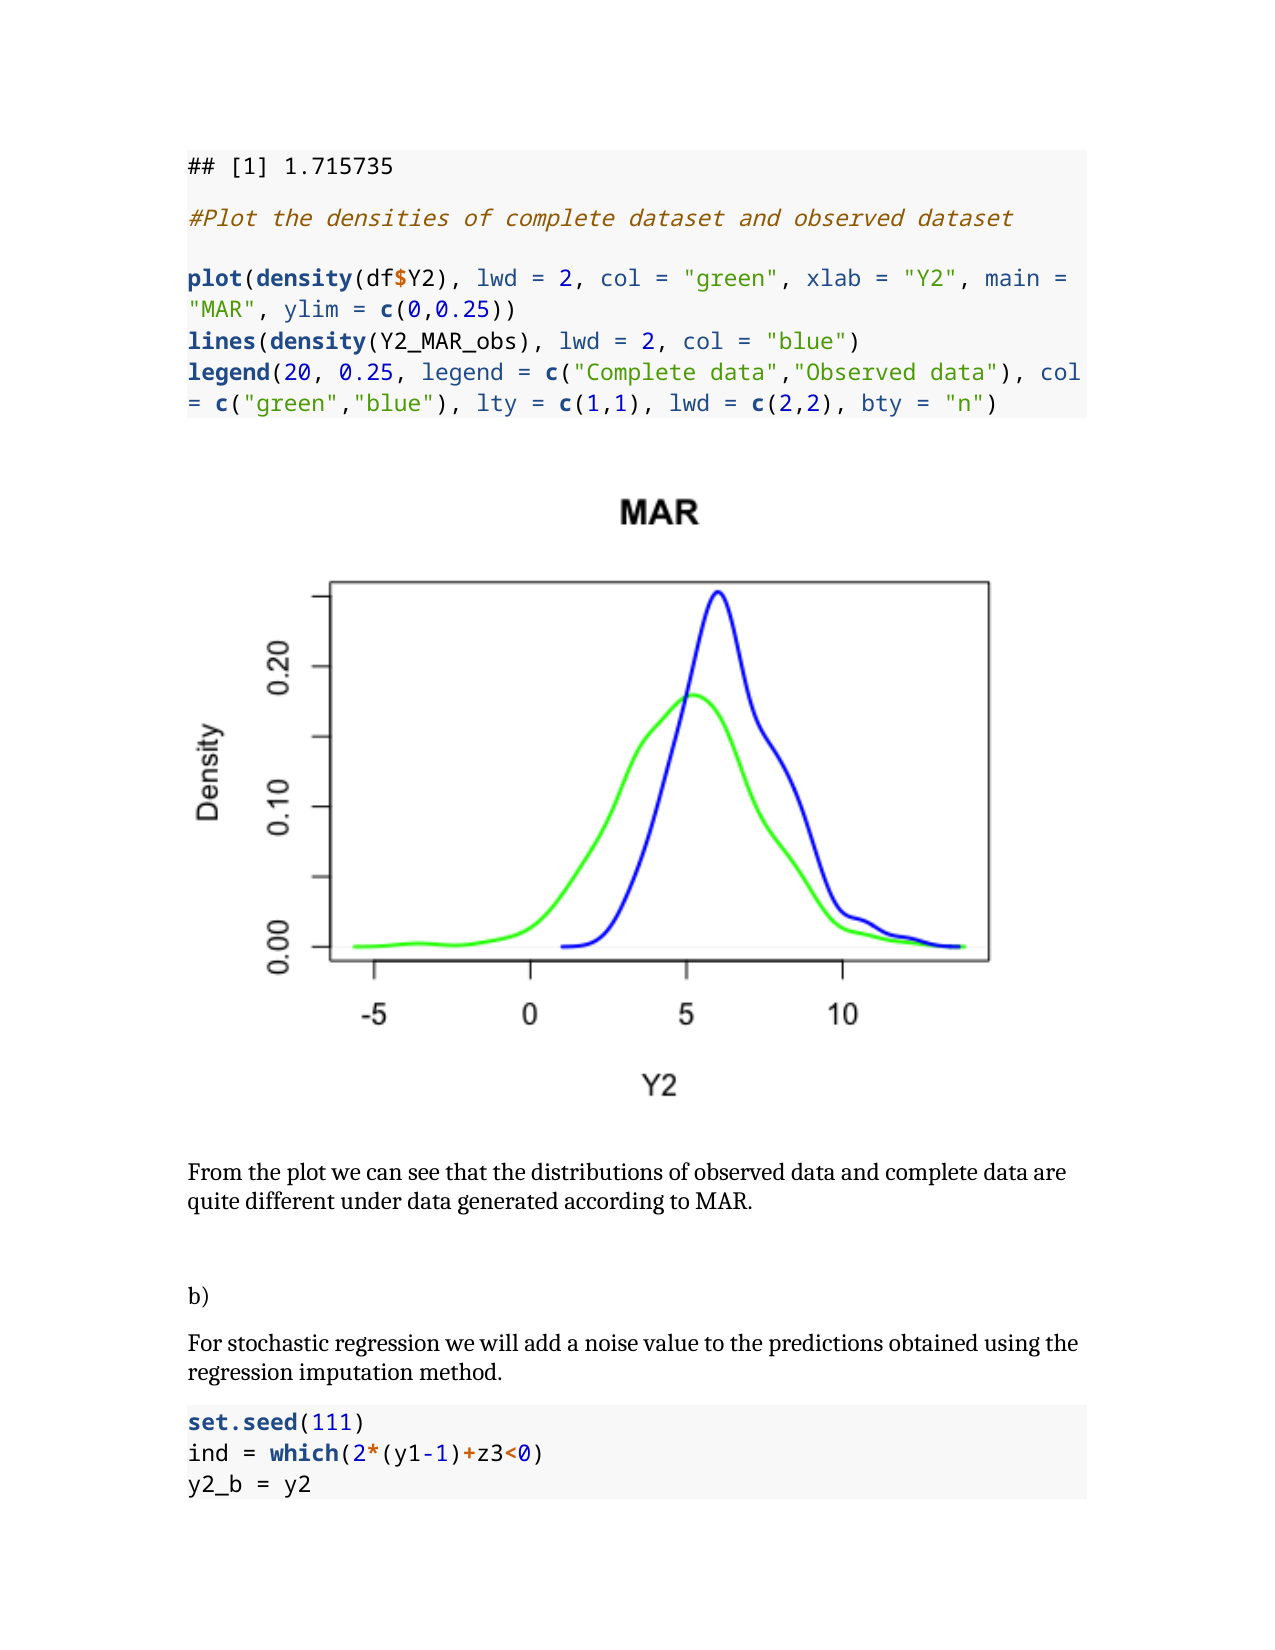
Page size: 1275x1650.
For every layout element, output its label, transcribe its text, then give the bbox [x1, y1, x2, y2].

text For stochastic regression we will add a noise value to the predictions obtained using the regression imputation method. [187, 1329, 1087, 1387]
text #Plot the densities of complete dataset and observed dataset plot(density(df$Y2), lwd = 2, col = "green", xlab = "Y2", main = "MAR", ylim = c(0,0.25)) lines(density(Y2_MAR_obs), lwd = 2, col = "blue") legend(20, 0.25, legend = c("Complete data","Observed data"), col = c("green","blue"), lty = c(1,1), lwd = c(2,2), bty = "n") [187, 202, 1087, 418]
text ## [1] 1.715735 [187, 150, 1087, 181]
text From the plot we can see that the distributions of observed data and complete data are quite different under data generated according to MAR. [187, 1158, 1087, 1215]
picture [187, 439, 1063, 1140]
